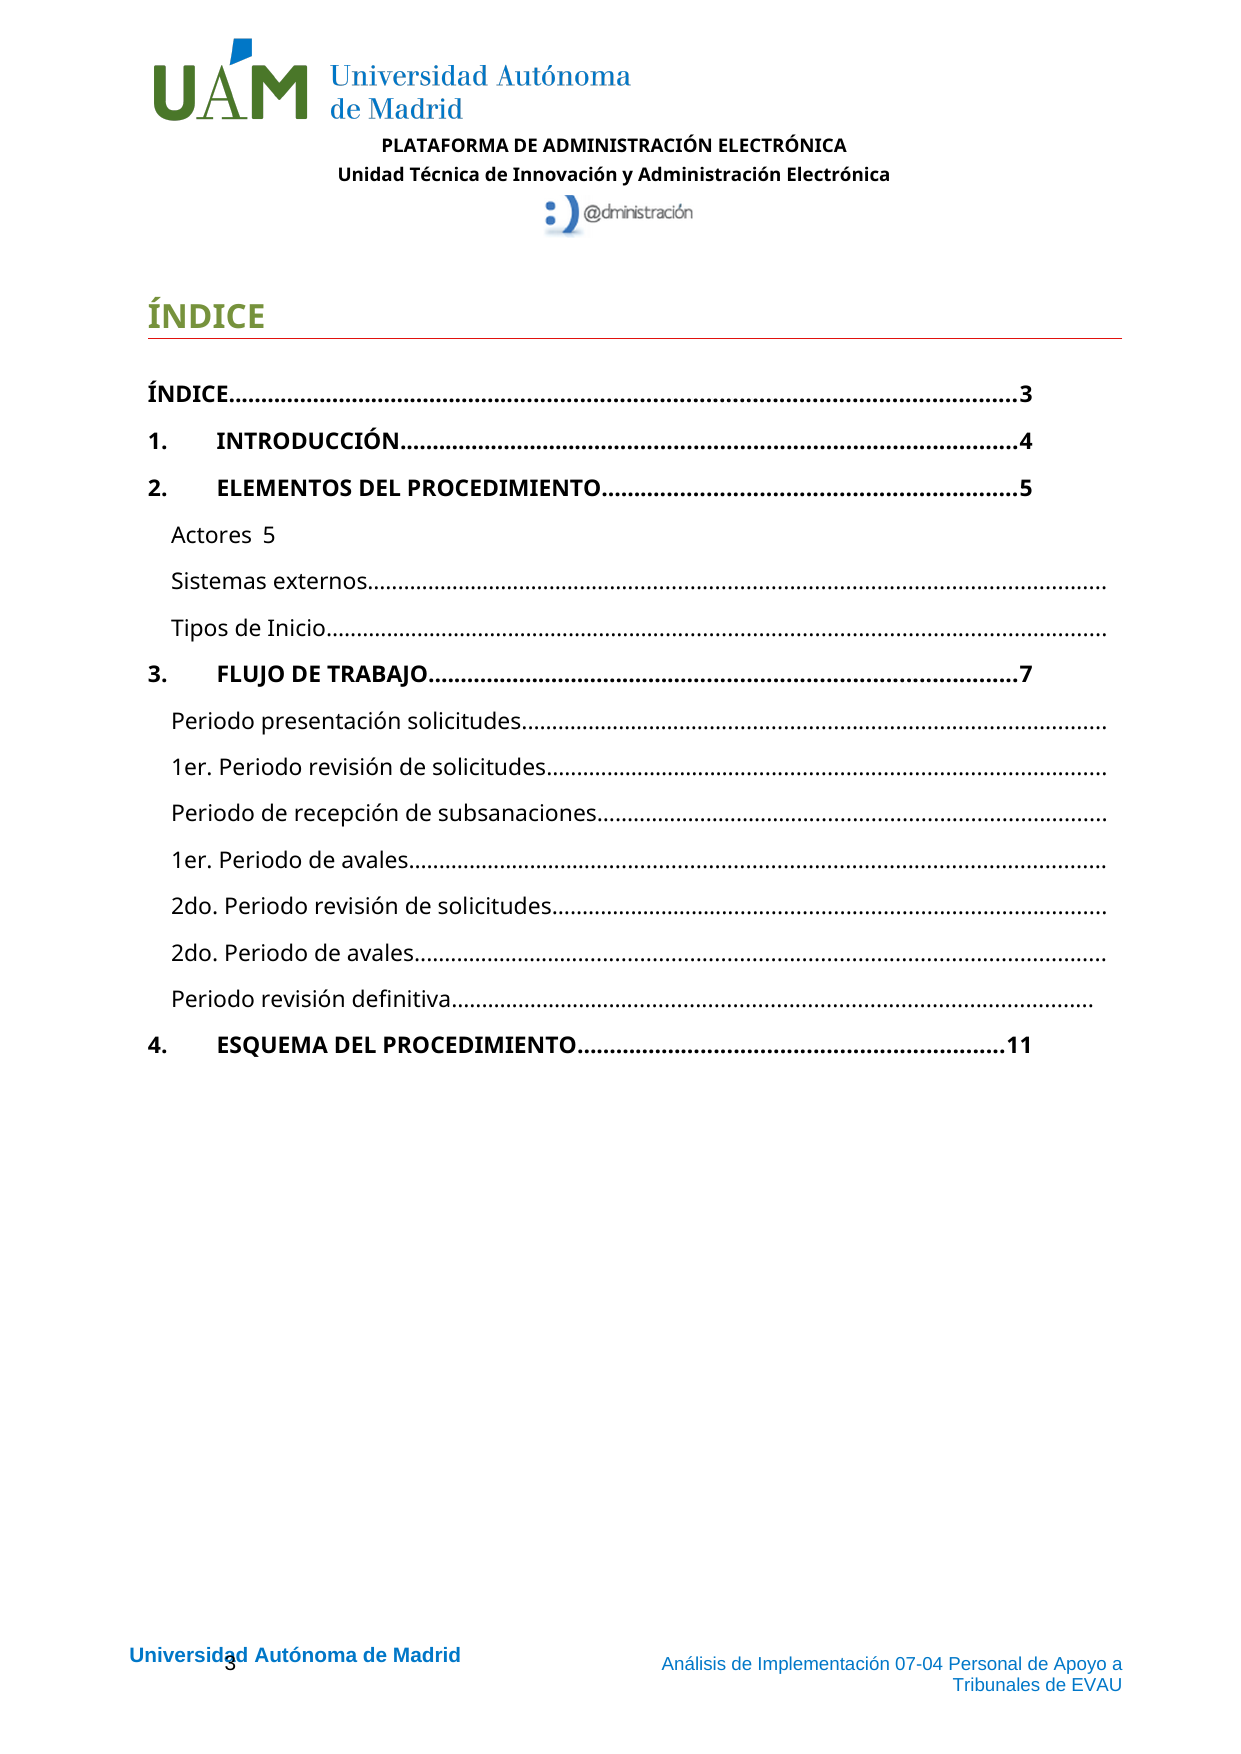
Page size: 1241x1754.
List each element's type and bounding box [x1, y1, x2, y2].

picture [543, 196, 698, 238]
